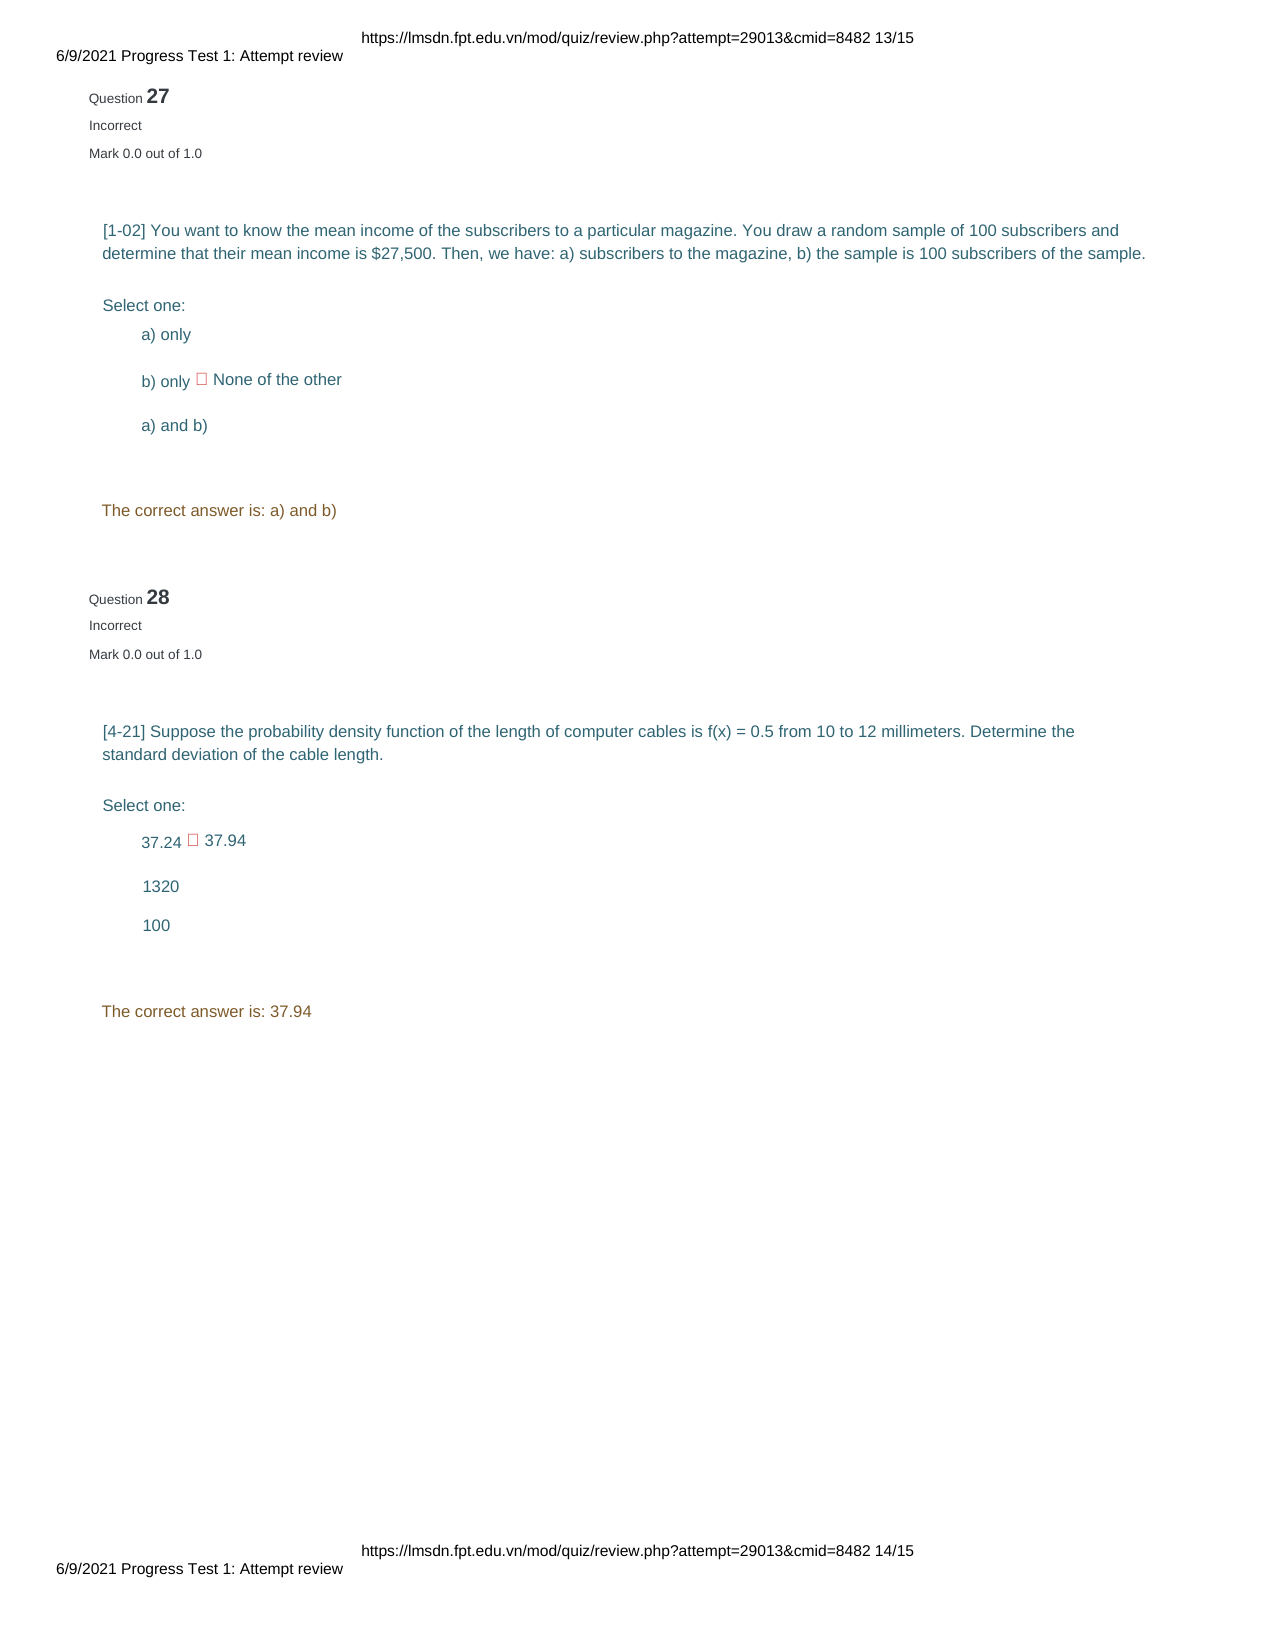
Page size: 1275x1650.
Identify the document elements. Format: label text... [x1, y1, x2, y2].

text https://lmsdn.fpt.edu.vn/mod/quiz/review.php?attempt=29013&cmid=8482 14/15 [56, 1542, 1220, 1559]
text Mark 0.0 out of 1.0 [89, 146, 1220, 161]
text a) and b) [141, 416, 1220, 435]
text 1320 [142, 877, 1220, 896]
text Select one: [102, 795, 1220, 814]
text Question 27 [88, 84, 1220, 108]
text [1-02] You want to know the mean income of the subscribers to a particular magazine. You draw a random sample of 100 subscribers and determine that their mean income is $27,500. Then, we have: a) subscribers to the magazine, b) the sample is 100 subscribers of the sample. [102, 221, 1172, 263]
text a) only [141, 325, 1220, 344]
text 6/9/2021 Progress Test 1: Attempt review [56, 47, 1220, 65]
text Incorrect [89, 617, 1220, 633]
text 100 [142, 916, 1220, 935]
text Mark 0.0 out of 1.0 [89, 647, 1220, 662]
text The correct answer is: 37.94 [101, 1002, 1220, 1021]
text Select one: [102, 296, 1220, 315]
text https://lmsdn.fpt.edu.vn/mod/quiz/review.php?attempt=29013&cmid=8482 13/15 [56, 29, 1220, 47]
text 6/9/2021 Progress Test 1: Attempt review [56, 1559, 1220, 1578]
text b) only  None of the other [141, 358, 1177, 391]
text Question 28 [88, 585, 1220, 609]
text Incorrect [89, 117, 1220, 133]
text 37.24  37.94 [141, 820, 1177, 852]
text [4-21] Suppose the probability density function of the length of computer cables is f(x) = 0.5 from 10 to 12 millimeters. Determine the standard deviation of the cable length. [102, 722, 1130, 764]
text The correct answer is: a) and b) [101, 501, 1220, 520]
